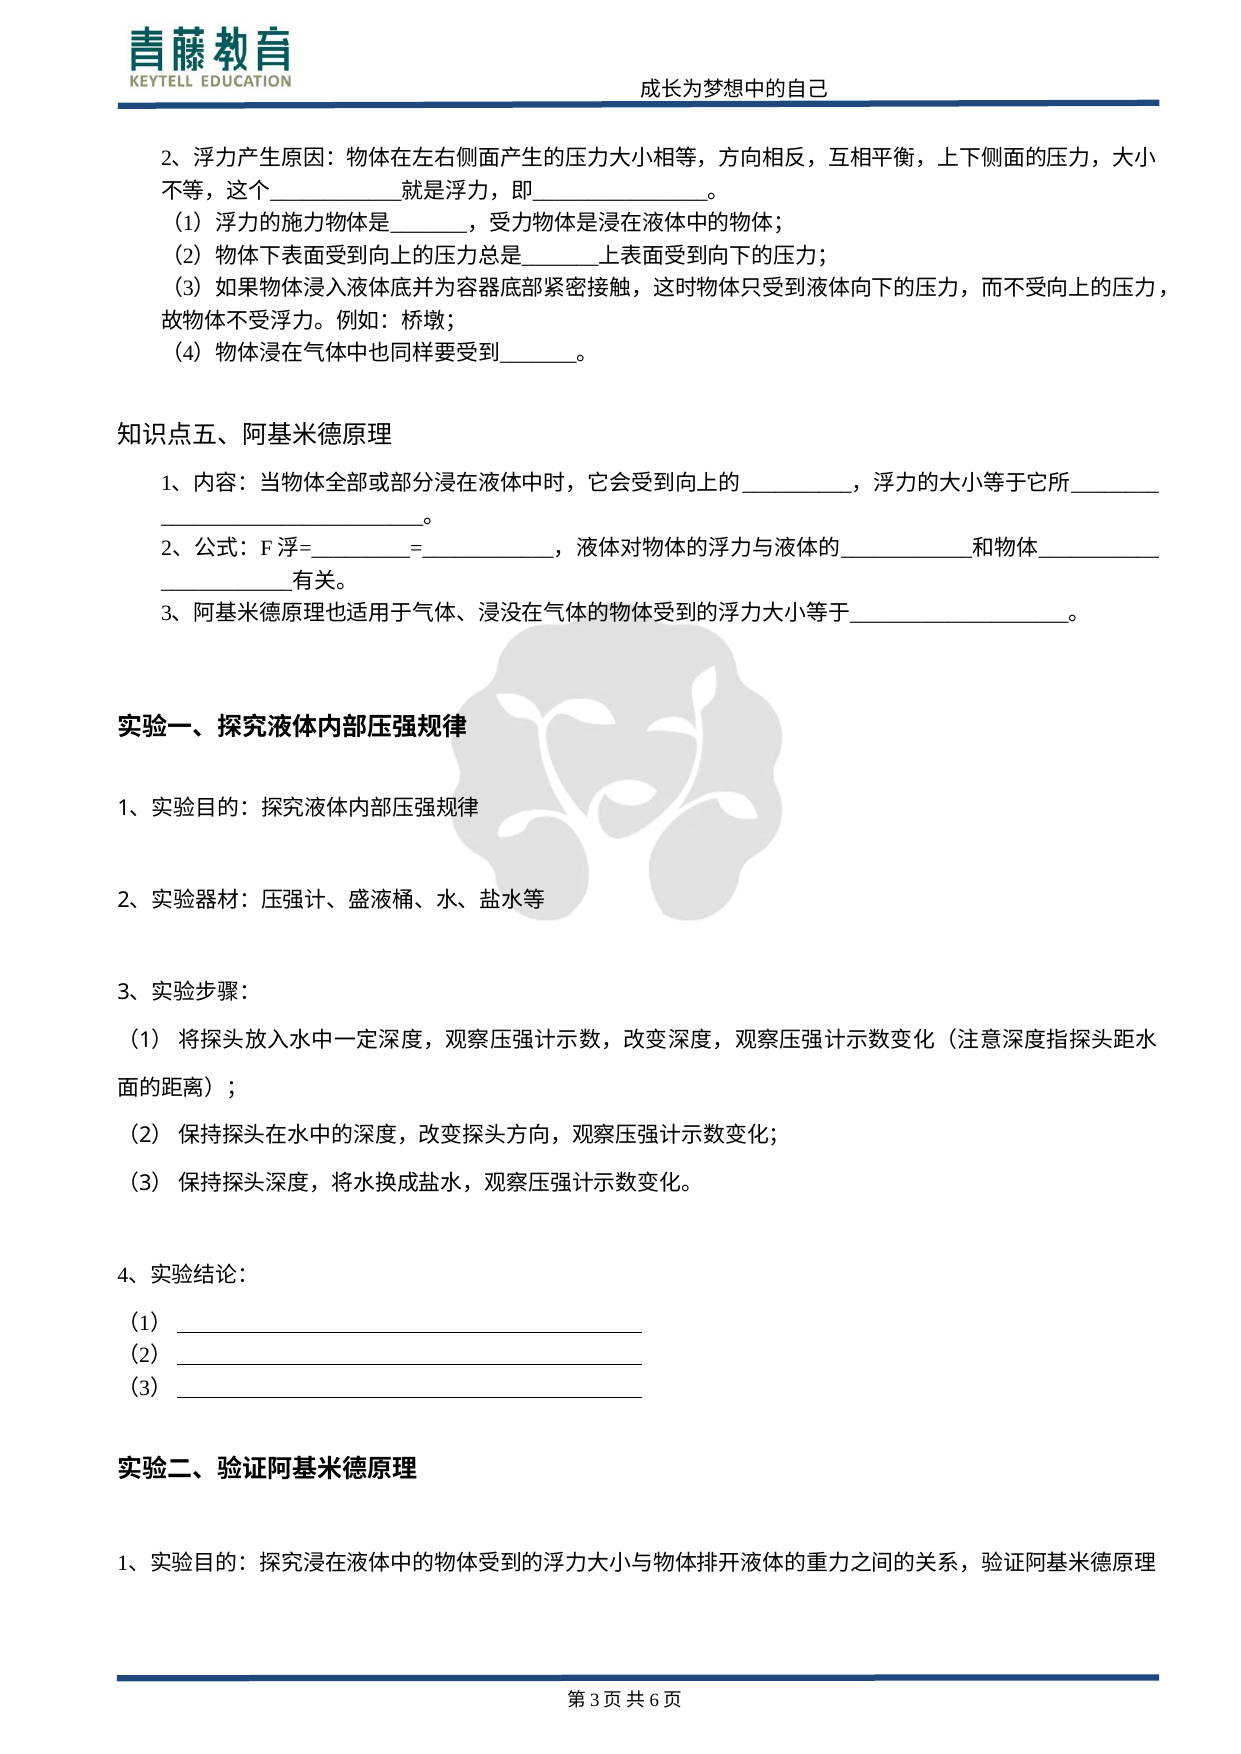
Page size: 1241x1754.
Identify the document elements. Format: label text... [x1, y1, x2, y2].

text 2、浮力产生原因：物体在左右侧面产生的压力大小相等，方向相反，互相平衡，上下侧面的压力，大小不等，这个____________就是浮力，即________________。 [161, 140, 1159, 205]
text 知识点五、阿基米德原理 [117, 400, 1159, 465]
list 实验目的：探究液体内部压强规律 [117, 790, 1159, 822]
text （1）浮力的施力物体是_______，受力物体是浸在液体中的物体； [161, 205, 1159, 237]
text （2）物体下表面受到向上的压力总是_______上表面受到向下的压力； [161, 237, 1159, 270]
text （3）如果物体浸入液体底并为容器底部紧密接触，这时物体只受到液体向下的压力，而不受向上的压力，故物体不受浮力。例如：桥墩； [161, 270, 1159, 335]
text 实验一、探究液体内部压强规律 [117, 692, 1159, 757]
picture [113, 10, 303, 93]
list 保持探头深度，将水换成盐水，观察压强计示数变化。 [117, 1165, 1159, 1196]
list 实验器材：压强计、盛液桶、水、盐水等 [117, 882, 1159, 914]
text 2、公式：F浮=_________=____________，液体对物体的浮力与液体的____________和物体_______________________有关。 [161, 530, 1159, 595]
list 实验二、验证阿基米德原理 [117, 1434, 1159, 1499]
text 3、阿基米德原理也适用于气体、浸没在气体的物体受到的浮力大小等于____________________。 [161, 595, 1159, 627]
list 实验目的：探究浸在液体中的物体受到的浮力大小与物体排开液体的重力之间的关系，验证阿基米德原理 [117, 1544, 1159, 1577]
text （4）物体浸在气体中也同样要受到_______。 [161, 335, 1159, 367]
list 实验结论： [117, 1257, 1159, 1289]
list 将探头放入水中一定深度，观察压强计示数，改变深度，观察压强计示数变化（注意深度指探头距水面的距离）； [117, 1022, 1159, 1101]
list 实验步骤： [117, 974, 1159, 1006]
list 保持探头在水中的深度，改变探头方向，观察压强计示数变化； [117, 1117, 1159, 1149]
text 1、内容：当物体全部或部分浸在液体中时，它会受到向上的__________，浮力的大小等于它所________________________________。 [161, 465, 1159, 530]
